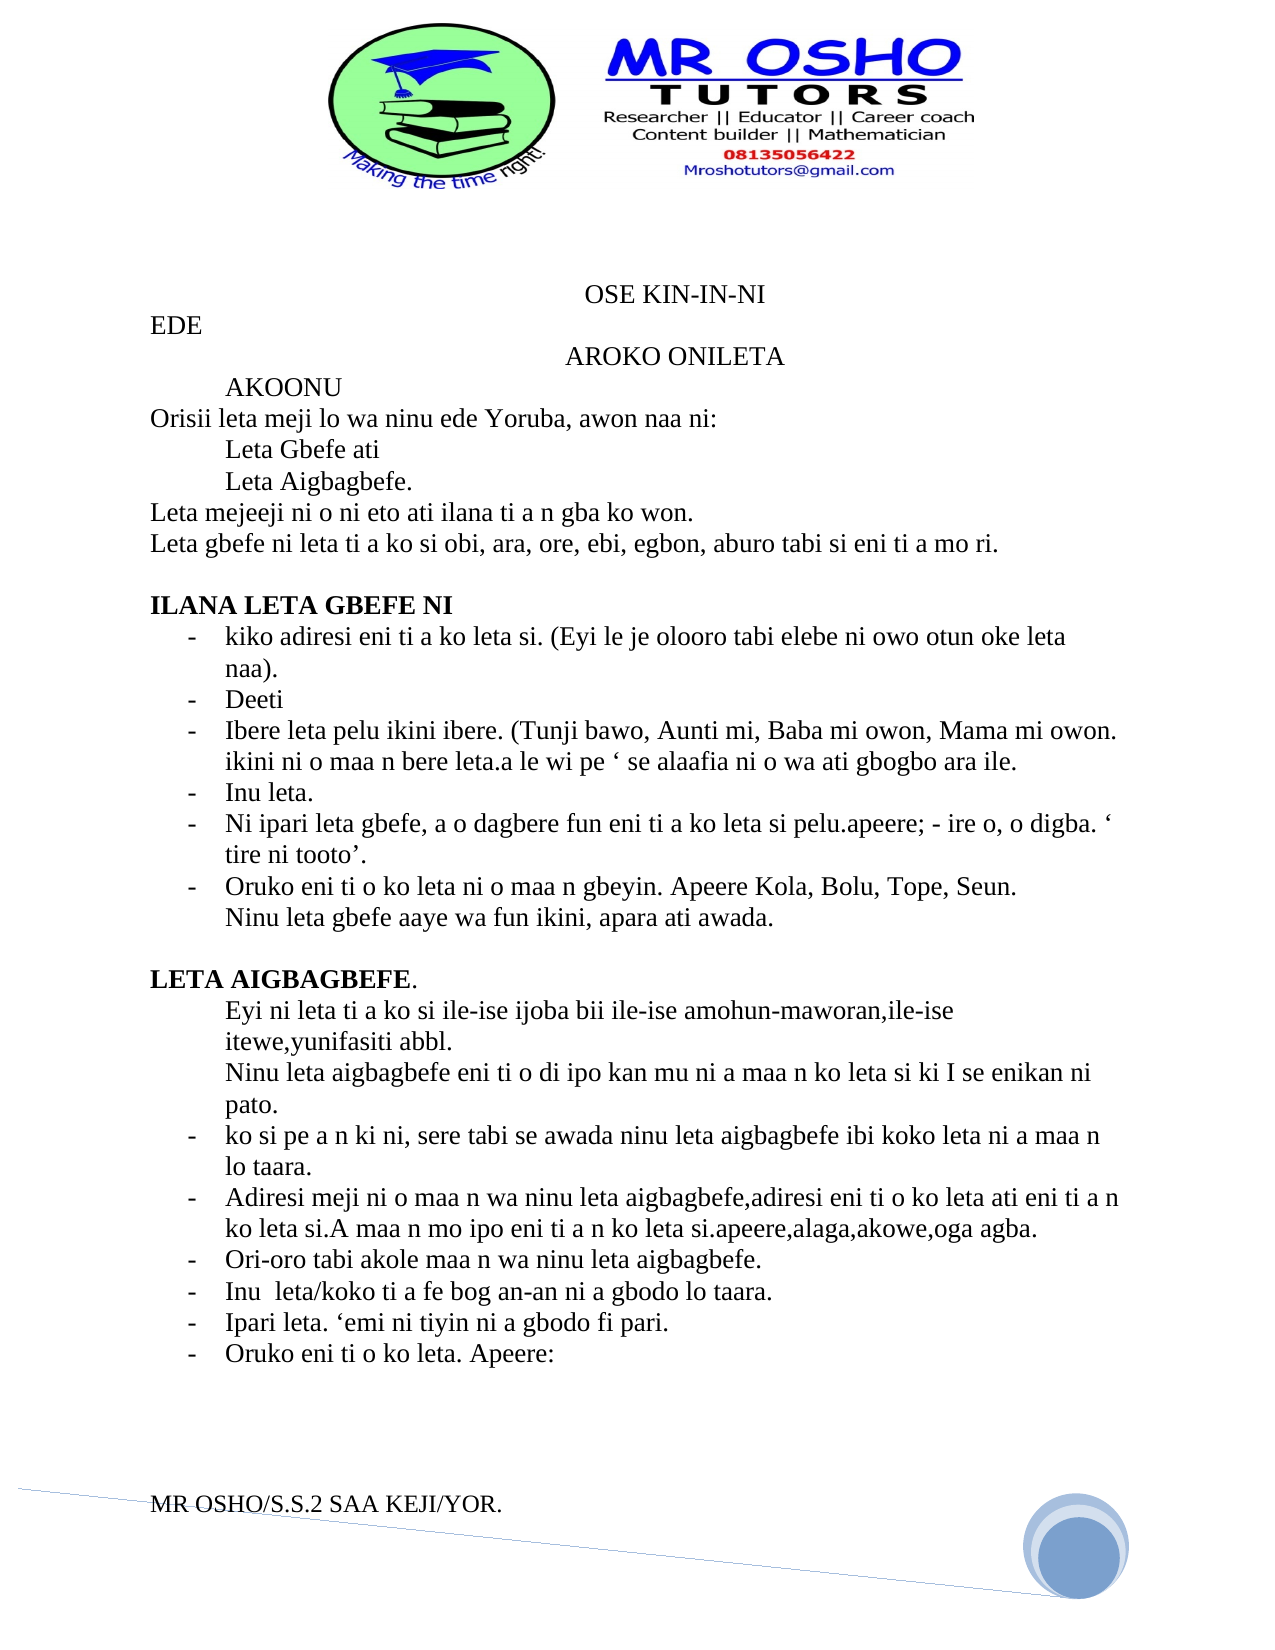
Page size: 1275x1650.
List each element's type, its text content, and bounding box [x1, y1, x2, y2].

text AKOONU [150, 371, 1125, 402]
list Ibere leta pelu ikini ibere. (Tunji bawo, Aunti mi, Baba mi owon, Mama mi owon. ikini ni o maa n bere leta.a le wi pe ‘ se alaafia ni o wa ati gbogbo ara ile. [187, 714, 1125, 776]
text Eyi ni leta ti a ko si ile-ise ijoba bii ile-ise amohun-maworan,ile-ise itewe,yunifasiti abbl. [225, 994, 1125, 1057]
list Oruko eni ti o ko leta ni o maa n gbeyin. Apeere Kola, Bolu, Tope, Seun. [187, 870, 1125, 901]
text Leta Gbefe ati [150, 434, 1125, 465]
list Oruko eni ti o ko leta. Apeere: [187, 1337, 1125, 1368]
text OSE KIN-IN-NI [225, 278, 1125, 309]
list ko si pe a n ki ni, sere tabi se awada ninu leta aigbagbefe ibi koko leta ni a maa n lo taara. [187, 1119, 1125, 1181]
text ILANA LETA GBEFE NI [150, 589, 1125, 621]
text Orisii leta meji lo wa ninu ede Yoruba, awon naa ni: [150, 402, 1125, 434]
list Deeti [187, 683, 1125, 714]
list Inu leta/koko ti a fe bog an-an ni a gbodo lo taara. [187, 1274, 1125, 1306]
list Inu leta. [187, 776, 1125, 807]
list Ni ipari leta gbefe, a o dagbere fun eni ti a ko leta si pelu.apeere; - ire o, o digba. ‘ tire ni tooto’. [187, 807, 1125, 870]
text AROKO ONILETA [150, 340, 1125, 371]
text Ninu leta aigbagbefe eni ti o di ipo kan mu ni a maa n ko leta si ki I se enikan ni pato. [225, 1057, 1125, 1119]
list Ipari leta. ‘emi ni tiyin ni a gbodo fi pari. [187, 1306, 1125, 1337]
text Leta gbefe ni leta ti a ko si obi, ara, ore, ebi, egbon, aburo tabi si eni ti a mo ri. [150, 527, 1125, 558]
picture [328, 23, 974, 189]
text Leta mejeeji ni o ni eto ati ilana ti a n gba ko won. [150, 496, 1125, 527]
list Adiresi meji ni o maa n wa ninu leta aigbagbefe,adiresi eni ti o ko leta ati eni ti a n ko leta si.A maa n mo ipo eni ti a n ko leta si.apeere,alaga,akowe,oga agba. [187, 1181, 1125, 1243]
text Ninu leta gbefe aaye wa fun ikini, apara ati awada. [225, 901, 1125, 932]
text EDE [150, 309, 1125, 340]
list kiko adiresi eni ti a ko leta si. (Eyi le je olooro tabi elebe ni owo otun oke leta naa). [187, 621, 1125, 683]
text Leta Aigbagbefe. [150, 465, 1125, 496]
text LETA AIGBAGBEFE. [150, 963, 1125, 994]
list Ori-oro tabi akole maa n wa ninu leta aigbagbefe. [187, 1243, 1125, 1274]
